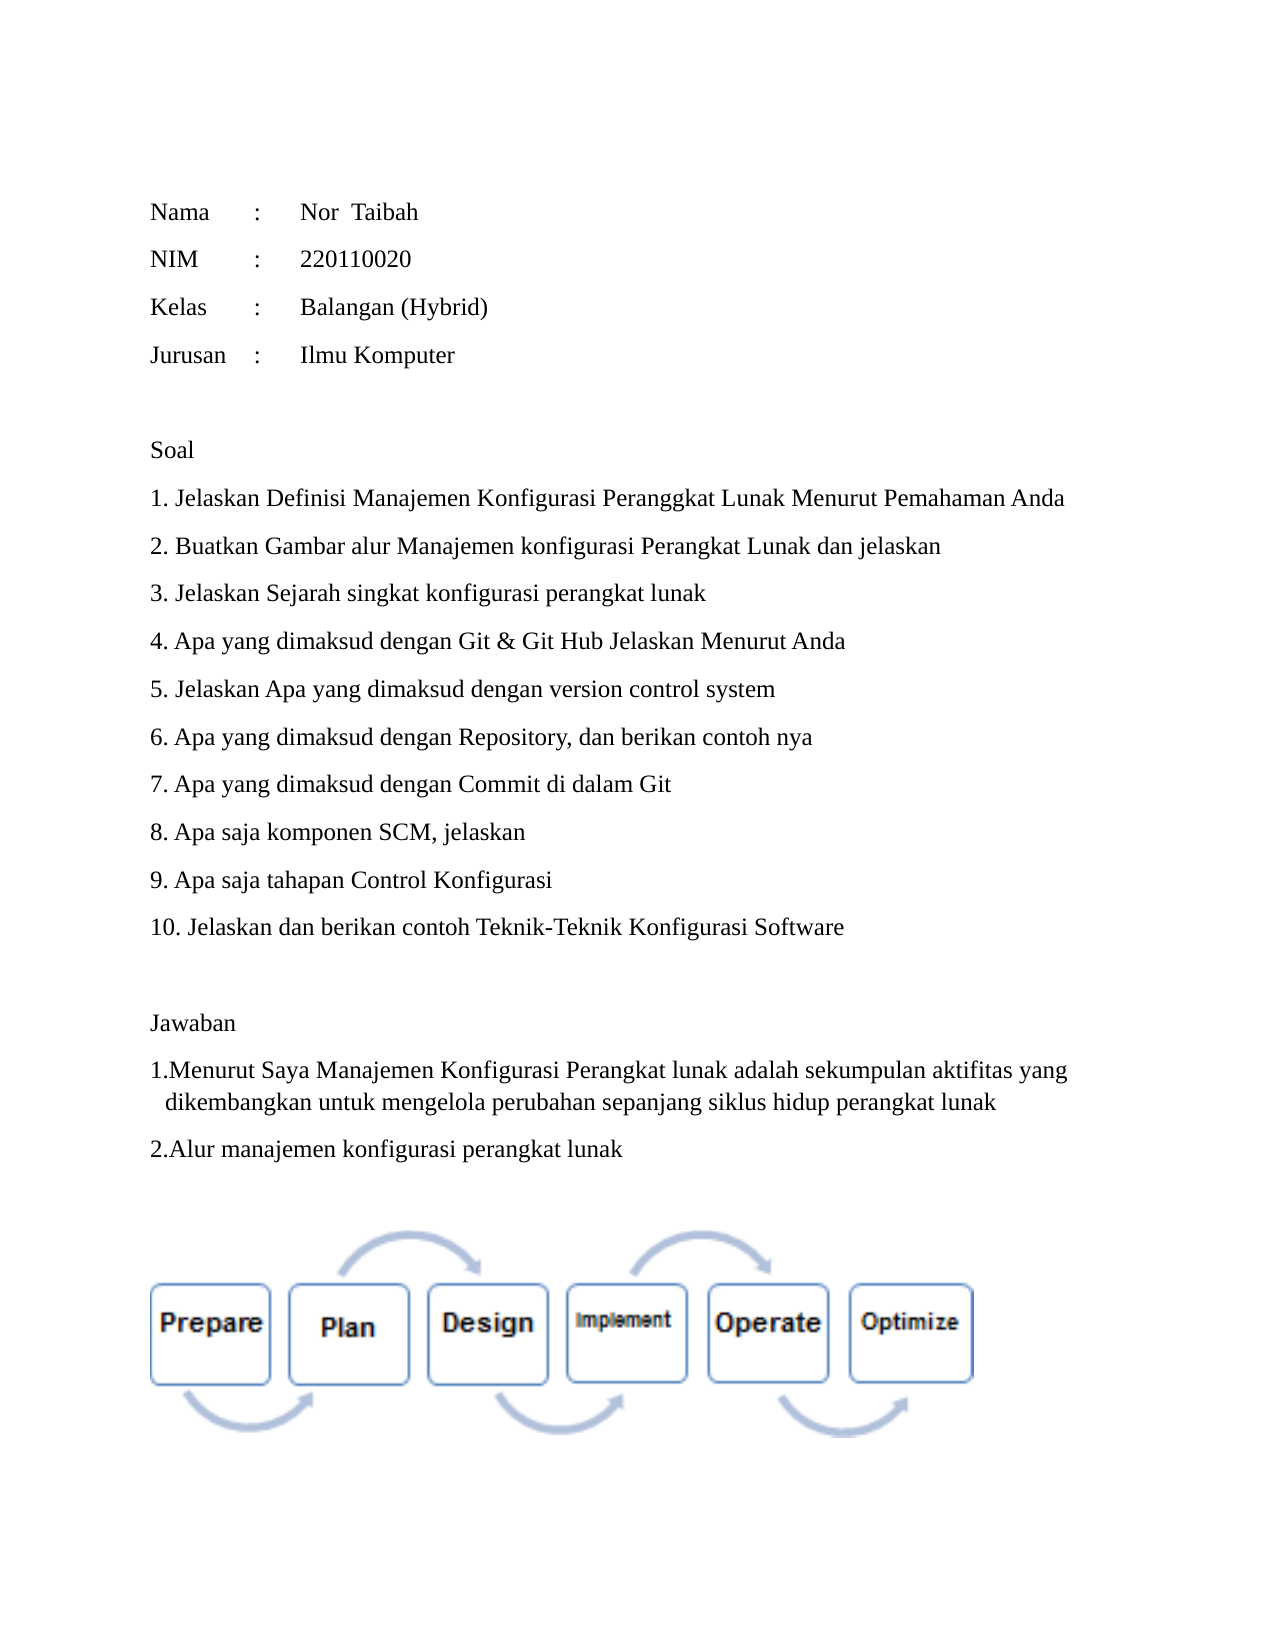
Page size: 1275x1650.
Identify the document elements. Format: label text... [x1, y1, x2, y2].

text 2.Alur manajemen konfigurasi perangkat lunak [150, 1134, 1125, 1163]
text NIM : 220110020 [150, 244, 1125, 273]
text 1.Menurut Saya Manajemen Konfigurasi Perangkat lunak adalah sekumpulan aktifitas yang dikembangkan untuk mengelola perubahan sepanjang siklus hidup perangkat lunak [150, 1056, 1125, 1115]
text 3. Jelaskan Sejarah singkat konfigurasi perangkat lunak [150, 578, 1125, 607]
text Kelas : Balangan (Hybrid) [150, 292, 1125, 321]
text Soal [150, 435, 1125, 464]
text 4. Apa yang dimaksud dengan Git & Git Hub Jelaskan Menurut Anda [150, 626, 1125, 655]
text 1. Jelaskan Definisi Manajemen Konfigurasi Peranggkat Lunak Menurut Pemahaman Anda [150, 483, 1125, 512]
picture [150, 1230, 974, 1438]
text Jawaban [150, 1008, 1125, 1037]
text Jurusan : Ilmu Komputer [150, 340, 1125, 369]
text 9. Apa saja tahapan Control Konfigurasi [150, 865, 1125, 893]
text 2. Buatkan Gambar alur Manajemen konfigurasi Perangkat Lunak dan jelaskan [150, 531, 1125, 559]
text 10. Jelaskan dan berikan contoh Teknik-Teknik Konfigurasi Software [150, 912, 1125, 941]
text 6. Apa yang dimaksud dengan Repository, dan berikan contoh nya [150, 722, 1125, 750]
text 7. Apa yang dimaksud dengan Commit di dalam Git [150, 769, 1125, 798]
text Nama : Nor Taibah [150, 197, 1125, 226]
text 5. Jelaskan Apa yang dimaksud dengan version control system [150, 674, 1125, 703]
text 8. Apa saja komponen SCM, jelaskan [150, 817, 1125, 846]
